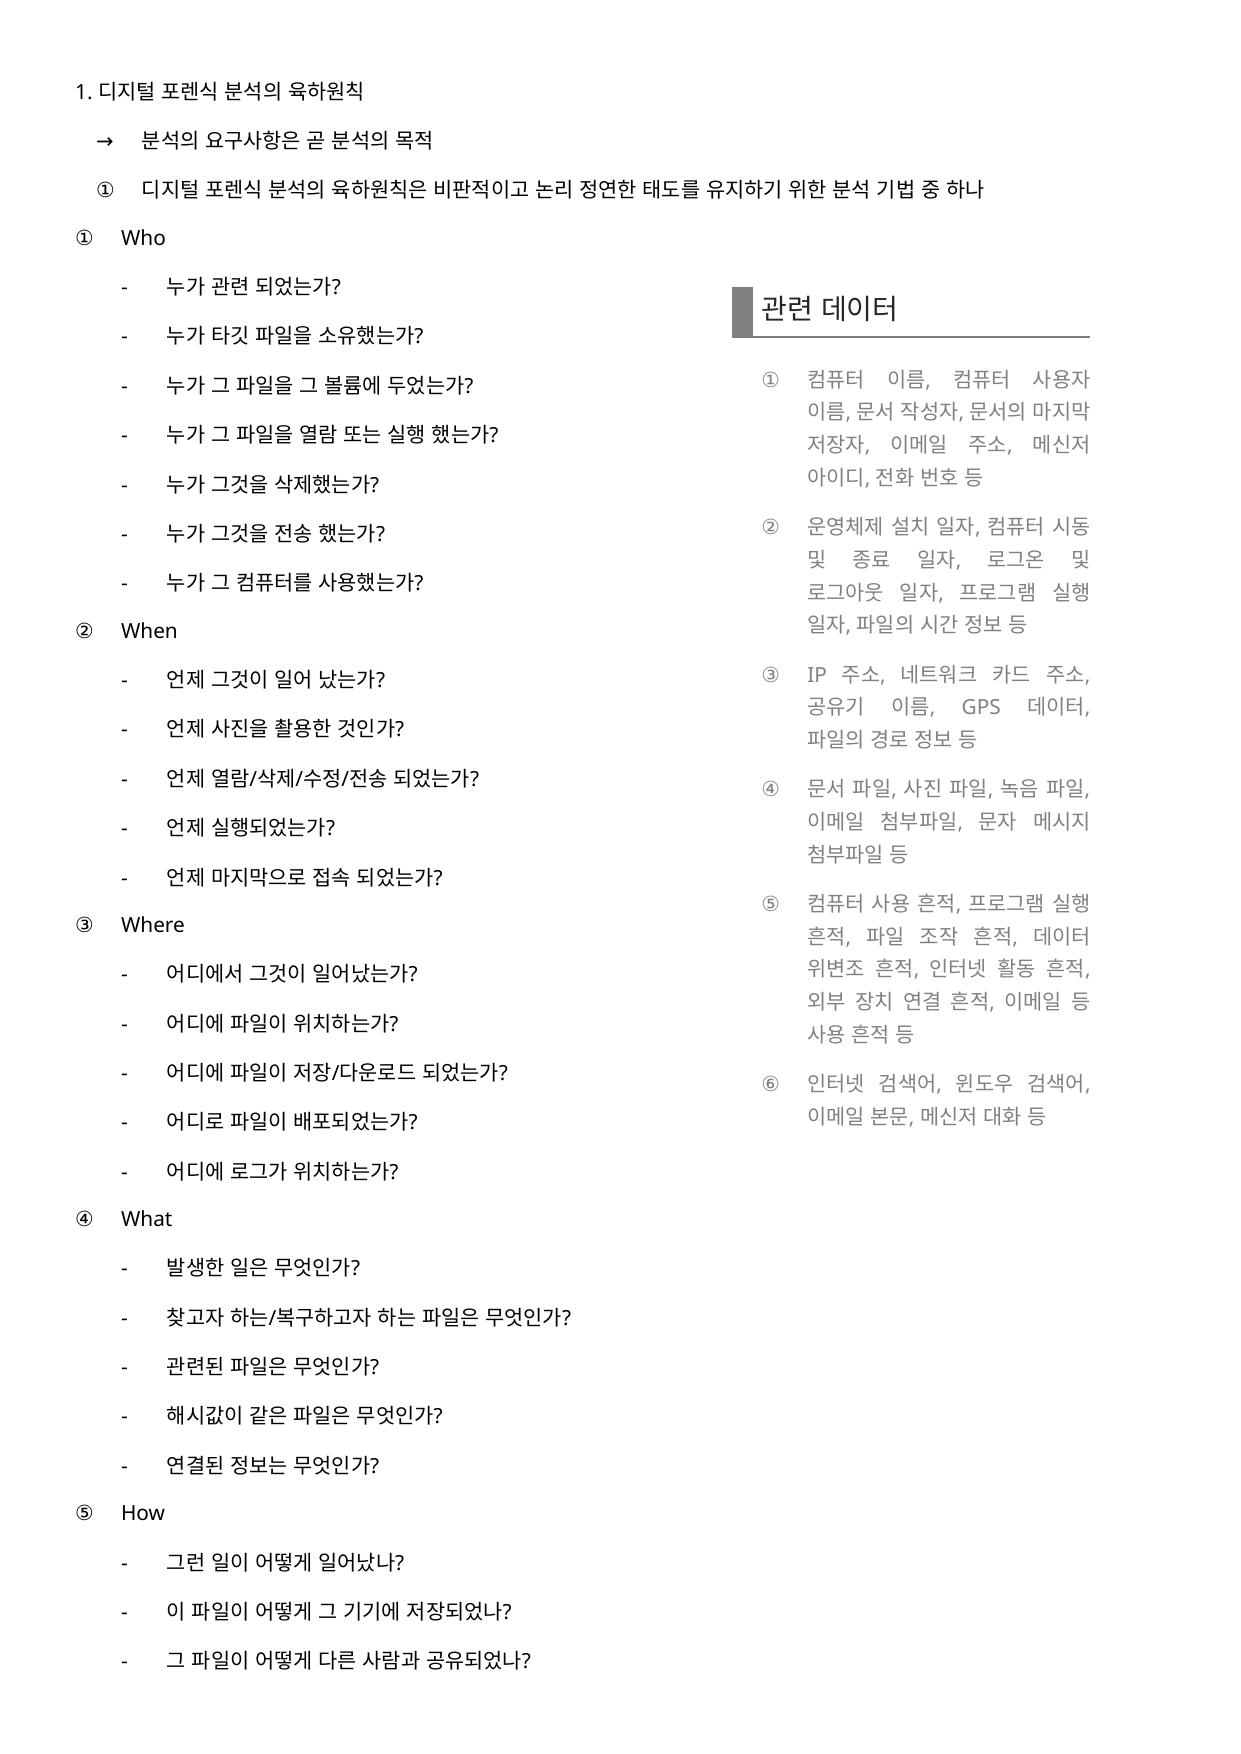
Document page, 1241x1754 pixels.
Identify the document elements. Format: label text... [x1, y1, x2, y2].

list When [75, 616, 1165, 644]
list 누가 그 컴퓨터를 사용했는가? [121, 567, 1165, 597]
list 언제 사진을 촬용한 것인가? [121, 713, 1165, 743]
list How [75, 1498, 1165, 1527]
list 어디에 파일이 저장/다운로드 되었는가? [121, 1056, 1165, 1087]
list 분석의 요구사항은 곧 분석의 목적 [96, 124, 1165, 155]
list What [75, 1204, 1165, 1233]
list 누가 그 파일을 열람 또는 실행 했는가? [121, 418, 1165, 449]
list 디지털 포렌식 분석의 육하원칙은 비판적이고 논리 정연한 태도를 유지하기 위한 분석 기법 중 하나 [96, 174, 1165, 204]
list 어디에서 그것이 일어났는가? [121, 957, 1165, 988]
list 이 파일이 어떻게 그 기기에 저장되었나? [121, 1595, 1165, 1626]
list Who [75, 223, 1165, 252]
list 관련된 파일은 무엇인가? [121, 1350, 1165, 1381]
list 연결된 정보는 무엇인가? [121, 1449, 1165, 1479]
list 누가 그것을 삭제했는가? [121, 468, 1165, 498]
list 어디에 로그가 위치하는가? [121, 1155, 1165, 1185]
list 어디로 파일이 배포되었는가? [121, 1106, 1165, 1136]
list 어디에 파일이 위치하는가? [121, 1007, 1165, 1037]
list 언제 실행되었는가? [121, 811, 1165, 842]
list Where [75, 910, 1165, 939]
list 그런 일이 어떻게 일어났나? [121, 1546, 1165, 1576]
list 누가 그 파일을 그 볼륨에 두었는가? [121, 369, 1165, 399]
list 발생한 일은 무엇인가? [121, 1252, 1165, 1282]
list 누가 관련 되었는가? [121, 270, 1165, 301]
list 찾고자 하는/복구하고자 하는 파일은 무엇인가? [121, 1301, 1165, 1331]
list 언제 열람/삭제/수정/전송 되었는가? [121, 762, 1165, 792]
list 누가 타깃 파일을 소유했는가? [121, 320, 1165, 350]
list 언제 그것이 일어 났는가? [121, 663, 1165, 694]
list 언제 마지막으로 접속 되었는가? [121, 861, 1165, 891]
list 그 파일이 어떻게 다른 사람과 공유되었나? [121, 1644, 1165, 1675]
list 해시값이 같은 파일은 무엇인가? [121, 1400, 1165, 1430]
list 누가 그것을 전송 했는가? [121, 517, 1165, 548]
text 1. 디지털 포렌식 분석의 육하원칙 [75, 75, 1165, 105]
